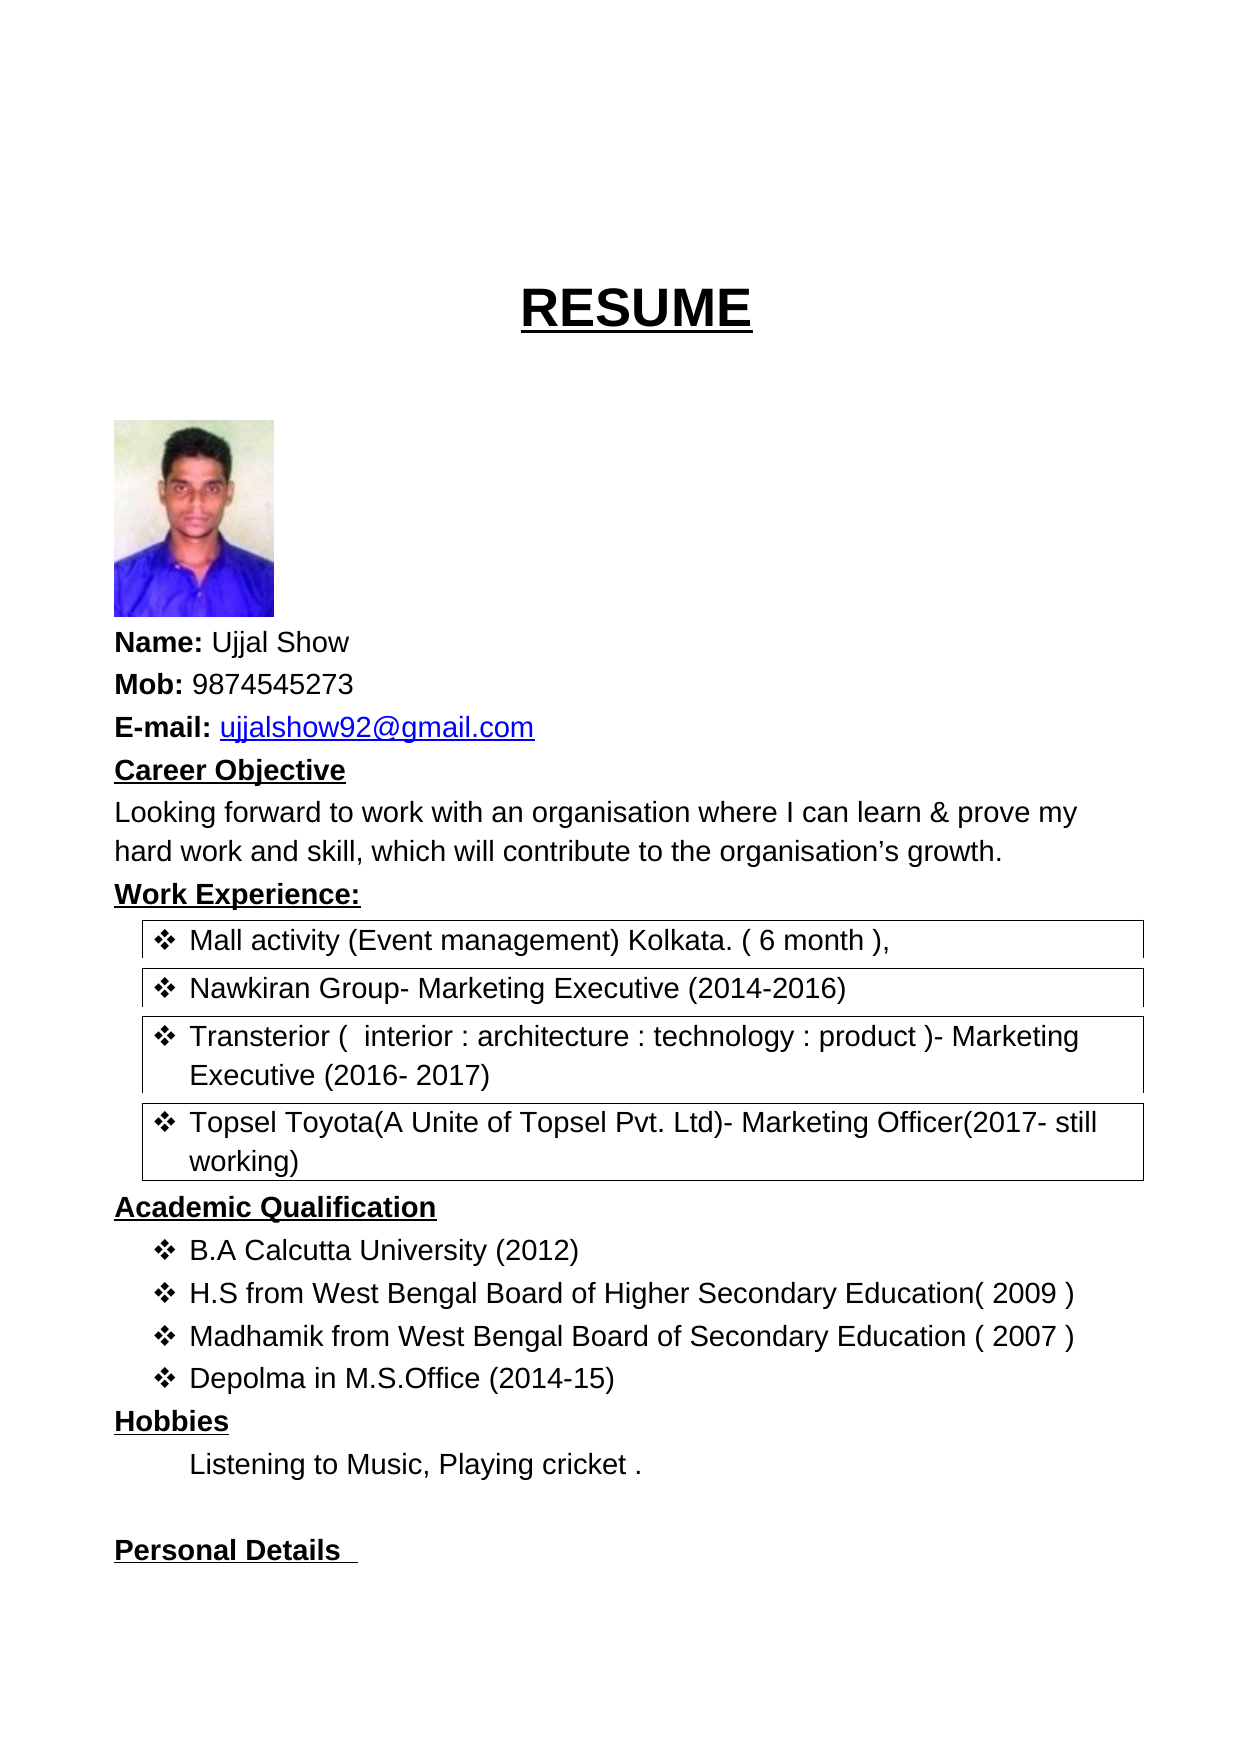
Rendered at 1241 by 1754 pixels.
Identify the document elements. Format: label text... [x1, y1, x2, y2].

list B.A Calcutta University (2012) [152, 1233, 1134, 1267]
text Personal Details [114, 1533, 1134, 1566]
text Looking forward to work with an organisation where I can learn & prove my hard work and skill, which will contribute to the organisation’s growth. [114, 796, 1134, 868]
text Career Objective [114, 753, 1134, 786]
text Hobbies [114, 1404, 1134, 1438]
text Mob: 9874545273 [114, 667, 1134, 701]
text Name: Ujjal Show [114, 625, 1134, 658]
text Academic Qualification [114, 1190, 1134, 1224]
text Work Experience: [114, 877, 1134, 910]
list Nawkiran Group- Marketing Executive (2014-2016) [143, 969, 1143, 1007]
list Depolma in M.S.Office (2014-15) [152, 1362, 1134, 1395]
text Listening to Music, Playing cricket . [114, 1447, 1134, 1481]
picture [114, 420, 274, 617]
list Transterior ( interior : architecture : technology : product )- Marketing Executive (2016- 2017) [143, 1017, 1143, 1093]
list Topsel Toyota(A Unite of Topsel Pvt. Ltd)- Marketing Officer(2017- still working) [143, 1104, 1143, 1180]
list H.S from West Bengal Board of Higher Secondary Education( 2009 ) [152, 1276, 1134, 1309]
list Madhamik from West Bengal Board of Secondary Education ( 2007 ) [152, 1319, 1134, 1352]
list Mall activity (Event management) Kolkata. ( 6 month ), [143, 921, 1143, 958]
text RESUME [114, 276, 1134, 338]
text E-mail: ujjalshow92@gmail.com [114, 710, 1134, 744]
